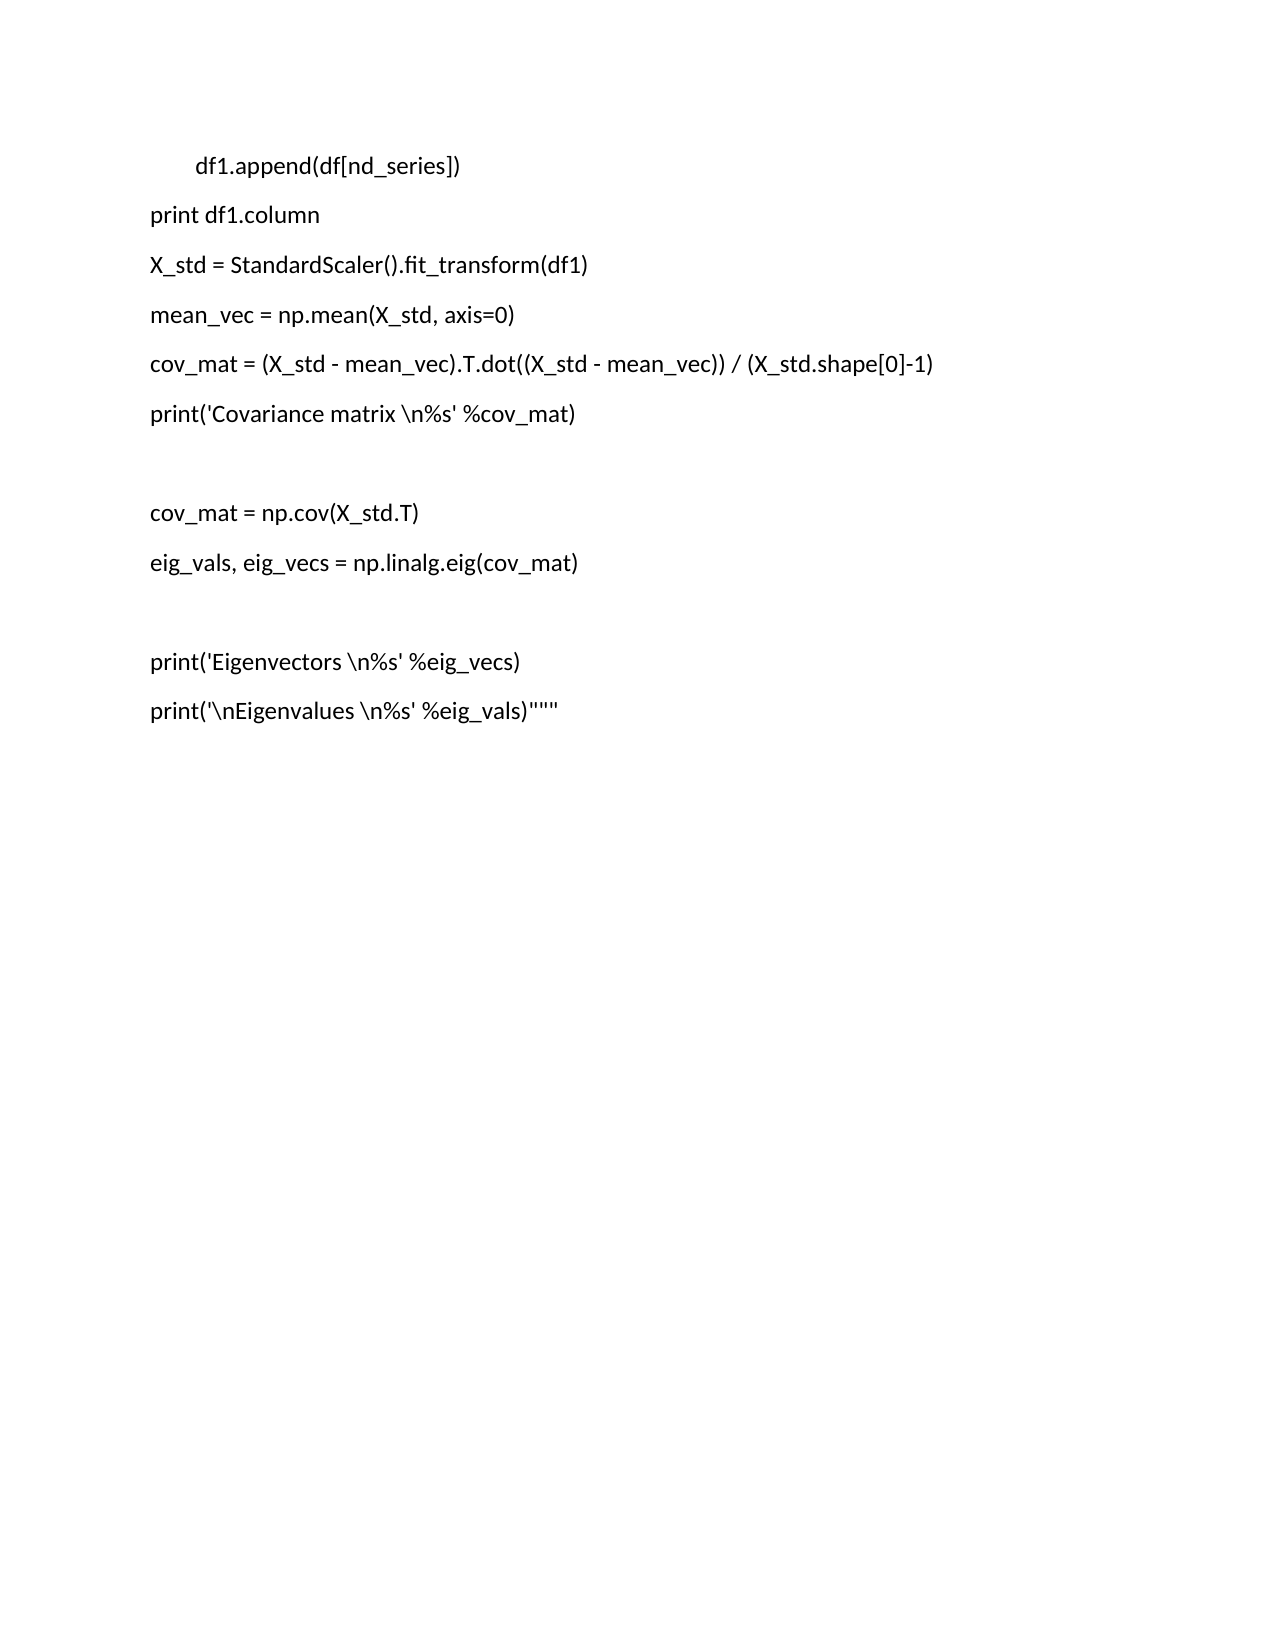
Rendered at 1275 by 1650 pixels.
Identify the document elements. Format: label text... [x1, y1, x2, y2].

text mean_vec = np.mean(X_std, axis=0) [150, 299, 1125, 329]
text cov_mat = (X_std - mean_vec).T.dot((X_std - mean_vec)) / (X_std.shape[0]-1) [150, 348, 1125, 379]
text print('Eigenvectors \n%s' %eig_vecs) [150, 646, 1125, 676]
text print df1.column [150, 199, 1125, 230]
text df1.append(df[nd_series]) [150, 150, 1125, 181]
text X_std = StandardScaler().fit_transform(df1) [150, 249, 1125, 280]
text eig_vals, eig_vecs = np.linalg.eig(cov_mat) [150, 547, 1125, 577]
text print('\nEigenvalues \n%s' %eig_vals)""" [150, 695, 1125, 726]
text print('Covariance matrix \n%s' %cov_mat) [150, 398, 1125, 428]
text cov_mat = np.cov(X_std.T) [150, 497, 1125, 528]
